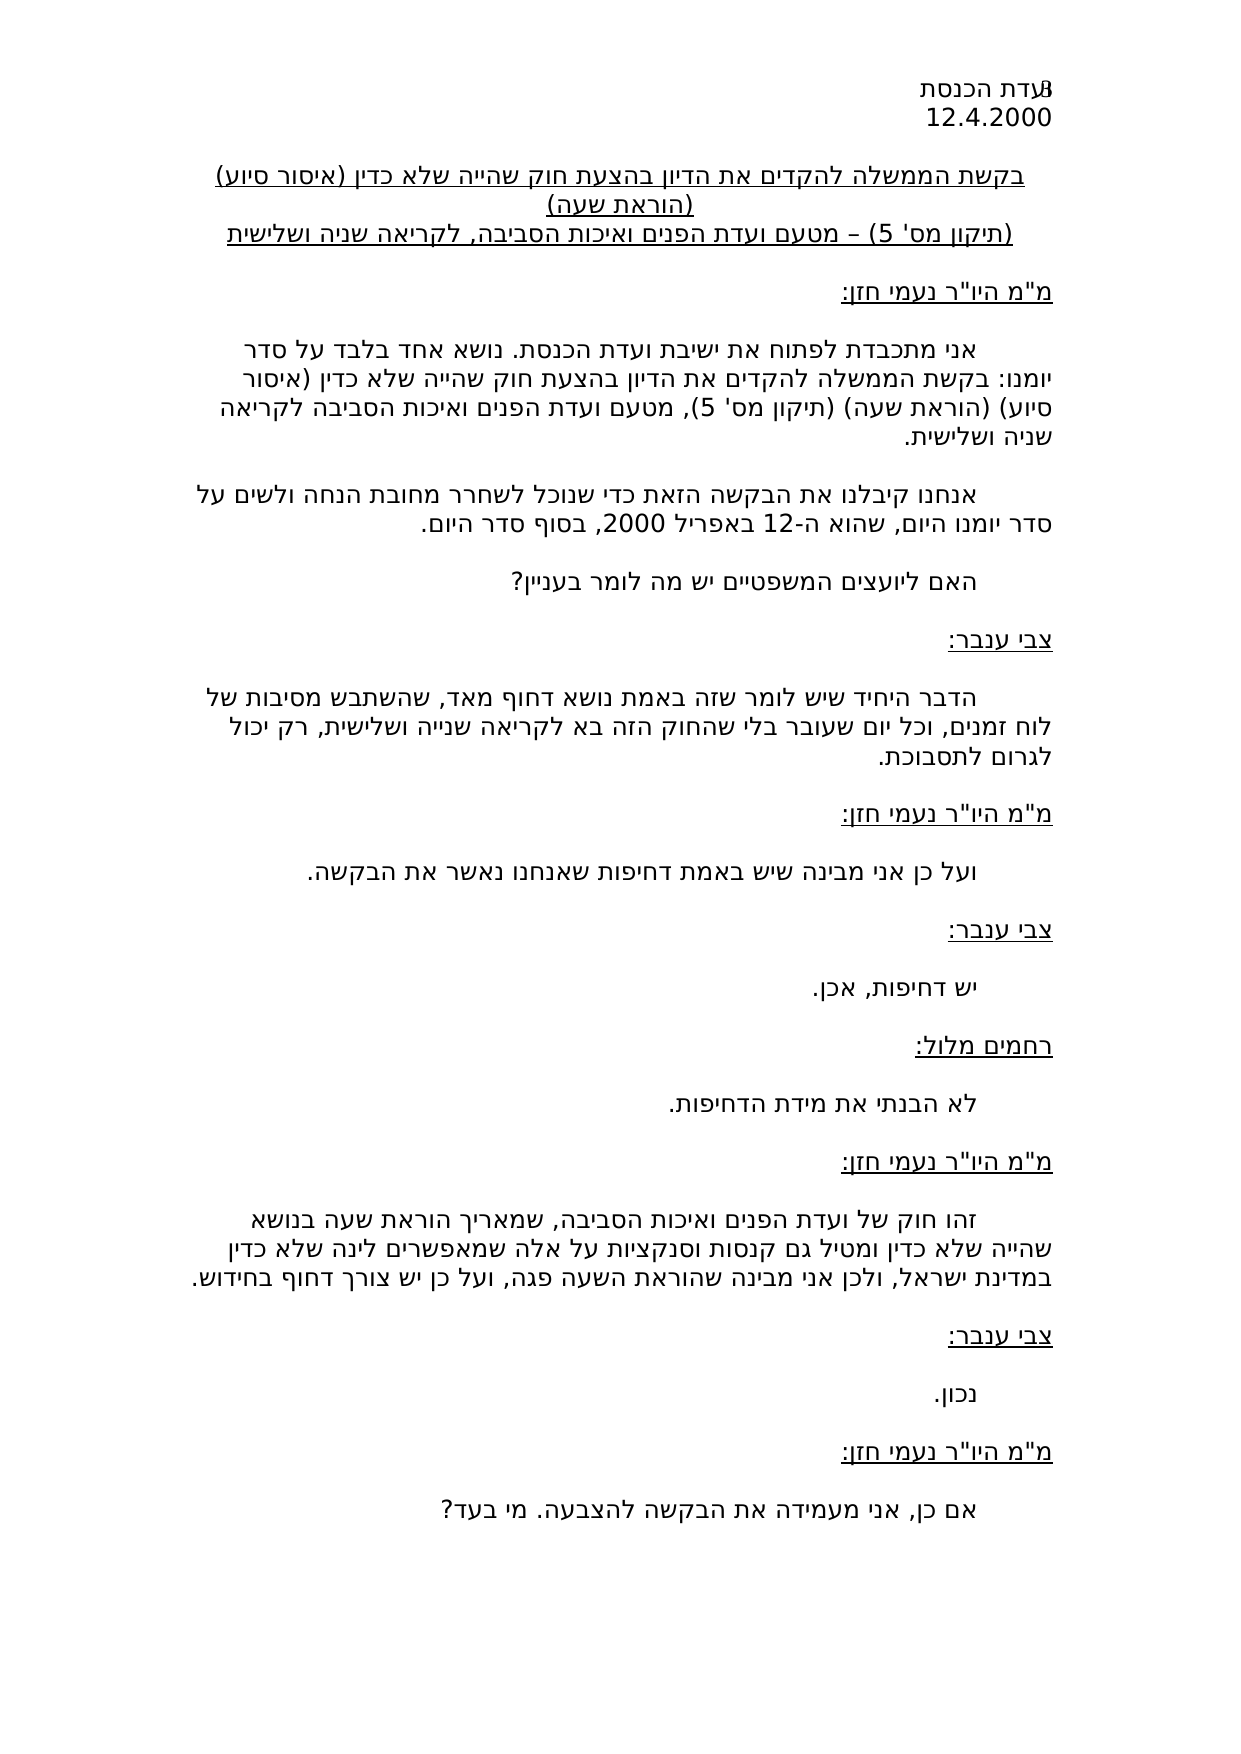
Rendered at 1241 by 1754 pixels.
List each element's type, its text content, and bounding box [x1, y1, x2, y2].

text מ"מ היו"ר נעמי חזן: [187, 1147, 1053, 1176]
text זהו חוק של ועדת הפנים ואיכות הסביבה, שמאריך הוראת שעה בנושא שהייה שלא כדין ומטיל גם קנסות וסנקציות על אלה שמאפשרים לינה שלא כדין במדינת ישראל, ולכן אני מבינה שהוראת השעה פגה, ועל כן יש צורך דחוף בחידוש. [187, 1205, 1053, 1292]
text מ"מ היו"ר נעמי חזן: [187, 277, 1053, 306]
text צבי ענבר: [187, 1321, 1053, 1350]
text ועל כן אני מבינה שיש באמת דחיפות שאנחנו נאשר את הבקשה. [187, 857, 1053, 887]
text אני מתכבדת לפתוח את ישיבת ועדת הכנסת. נושא אחד בלבד על סדר יומנו: בקשת הממשלה להקדים את הדיון בהצעת חוק שהייה שלא כדין (איסור סיוע) (הוראת שעה) (תיקון מס' 5), מטעם ועדת הפנים ואיכות הסביבה לקריאה שניה ושלישית. [187, 335, 1053, 452]
text בקשת הממשלה להקדים את הדיון בהצעת חוק שהייה שלא כדין (איסור סיוע)(הוראת שעה) [187, 161, 1053, 219]
text נכון. [187, 1379, 1053, 1408]
text מ"מ היו"ר נעמי חזן: [187, 1437, 1053, 1466]
text לא הבנתי את מידת הדחיפות. [187, 1089, 1053, 1118]
text צבי ענבר: [187, 915, 1053, 944]
text האם ליועצים המשפטיים יש מה לומר בעניין? [187, 567, 1053, 597]
text אם כן, אני מעמידה את הבקשה להצבעה. מי בעד? [187, 1495, 1053, 1524]
text אנחנו קיבלנו את הבקשה הזאת כדי שנוכל לשחרר מחובת הנחה ולשים על סדר יומנו היום, שהוא ה-12 באפריל 2000, בסוף סדר היום. [187, 480, 1053, 539]
text מ"מ היו"ר נעמי חזן: [187, 799, 1053, 829]
text הדבר היחיד שיש לומר שזה באמת נושא דחוף מאד, שהשתבש מסיבות של לוח זמנים, וכל יום שעובר בלי שהחוק הזה בא לקריאה שנייה ושלישית, רק יכול לגרום לתסבוכת. [187, 683, 1053, 771]
text (תיקון מס' 5) – מטעם ועדת הפנים ואיכות הסביבה, לקריאה שניה ושלישית [187, 219, 1053, 248]
text רחמים מלול: [187, 1031, 1053, 1060]
text צבי ענבר: [187, 625, 1053, 654]
text יש דחיפות, אכן. [187, 973, 1053, 1002]
